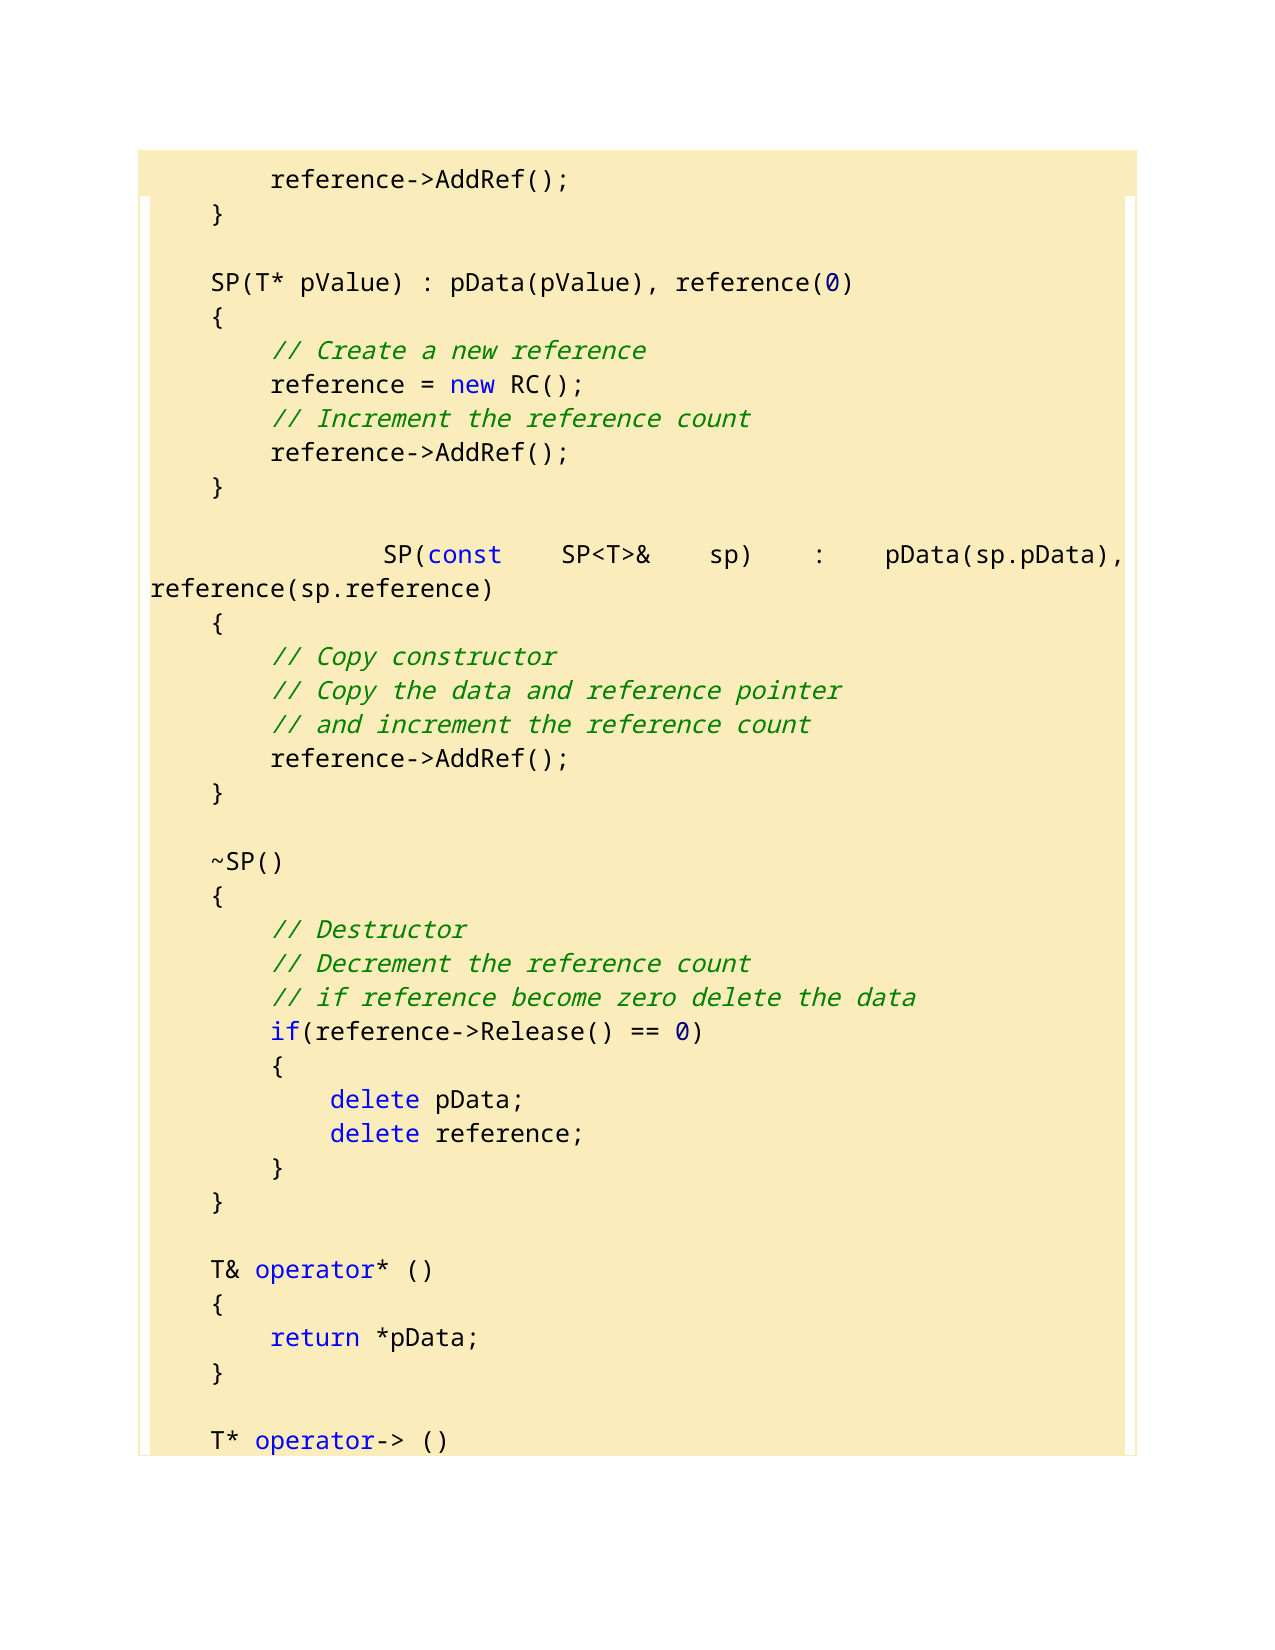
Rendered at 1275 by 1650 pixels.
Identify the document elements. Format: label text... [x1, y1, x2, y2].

text return *pData; [150, 1320, 1125, 1354]
text { [150, 1048, 1125, 1082]
text SP(const SP<T>& sp) : pData(sp.pData), reference(sp.reference) [150, 537, 1125, 605]
text // and increment the reference count [150, 707, 1125, 741]
text // Increment the reference count [150, 400, 1125, 434]
text if(reference->Release() == 0) [150, 1013, 1125, 1048]
text } [150, 775, 1125, 809]
text ~SP() [150, 843, 1125, 877]
text delete pData; [150, 1082, 1125, 1116]
text { [150, 298, 1125, 332]
text } [150, 468, 1125, 503]
text } [150, 196, 1125, 230]
text T* operator-> () [150, 1422, 1125, 1455]
text } [150, 1354, 1125, 1388]
text // if reference become zero delete the data [150, 979, 1125, 1013]
text T& operator* () [150, 1252, 1125, 1286]
text delete reference; [150, 1116, 1125, 1150]
text reference->AddRef(); [150, 434, 1125, 468]
text SP(T* pValue) : pData(pValue), reference(0) [150, 264, 1125, 298]
text // Copy constructor [150, 639, 1125, 673]
text // Destructor [150, 911, 1125, 945]
text } [150, 1184, 1125, 1218]
text { [150, 1286, 1125, 1320]
text // Copy the data and reference pointer [150, 673, 1125, 707]
text // Create a new reference [150, 332, 1125, 366]
text reference->AddRef(); [150, 741, 1125, 775]
text { [150, 605, 1125, 639]
text reference = new RC(); [150, 366, 1125, 400]
text { [150, 877, 1125, 911]
text reference->AddRef(); [140, 152, 1135, 196]
text } [150, 1150, 1125, 1184]
text // Decrement the reference count [150, 945, 1125, 979]
